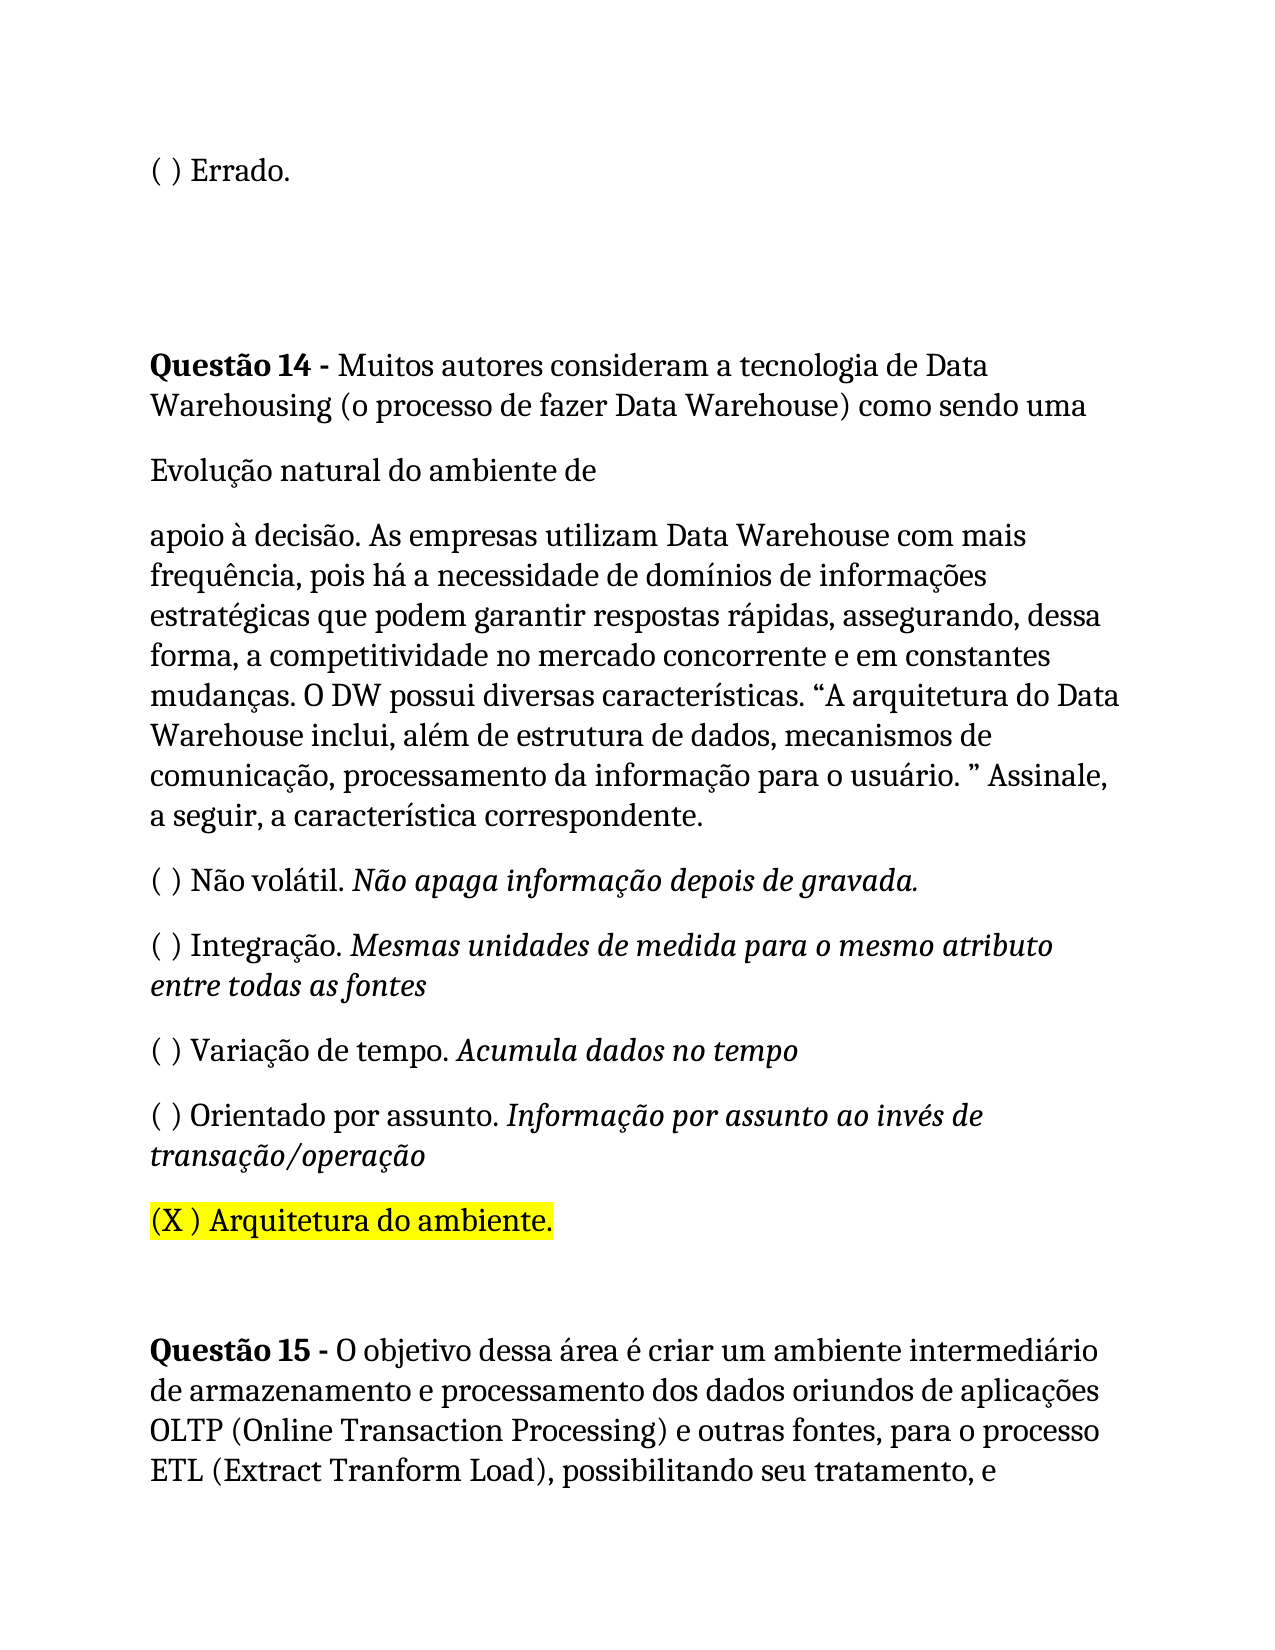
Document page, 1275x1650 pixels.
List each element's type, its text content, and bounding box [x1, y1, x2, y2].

text ( ) ​Integração. Mesmas unidades de medida para o mesmo atributo entre todas as fontes [150, 925, 1125, 1005]
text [150, 1330, 1125, 1490]
text ( ) ​Não volátil. Não apaga informação depois de gravada. [150, 860, 1125, 900]
text ( ) ​Errado. [150, 150, 1125, 190]
text apoio à decisão. As empresas utilizam Data Warehouse com mais frequência, pois há a necessidade de domínios de informações estratégicas que podem garantir respostas rápidas, assegurando, dessa forma, a competitividade no mercado concorrente e em constantes mudanças. O DW possui diversas características. “A arquitetura do Data Warehouse inclui, além de estrutura de dados, mecanismos de comunicação, processamento da informação para o usuário. ” Assinale, a seguir, a característica correspondente. [150, 515, 1125, 835]
text Questão 14 - ​Muitos autores consideram a tecnologia de Data Warehousing (o processo de fazer Data Warehouse) como sendo uma [150, 345, 1125, 425]
text ( ) ​Variação de tempo. Acumula dados no tempo [150, 1030, 1125, 1070]
text ( ) ​Orientado por assunto. Informação por assunto ao invés de transação/operação [150, 1095, 1125, 1175]
text Evolução natural do ambiente de [150, 450, 1125, 490]
text (X ) ​Arquitetura do ambiente. [150, 1200, 1125, 1240]
